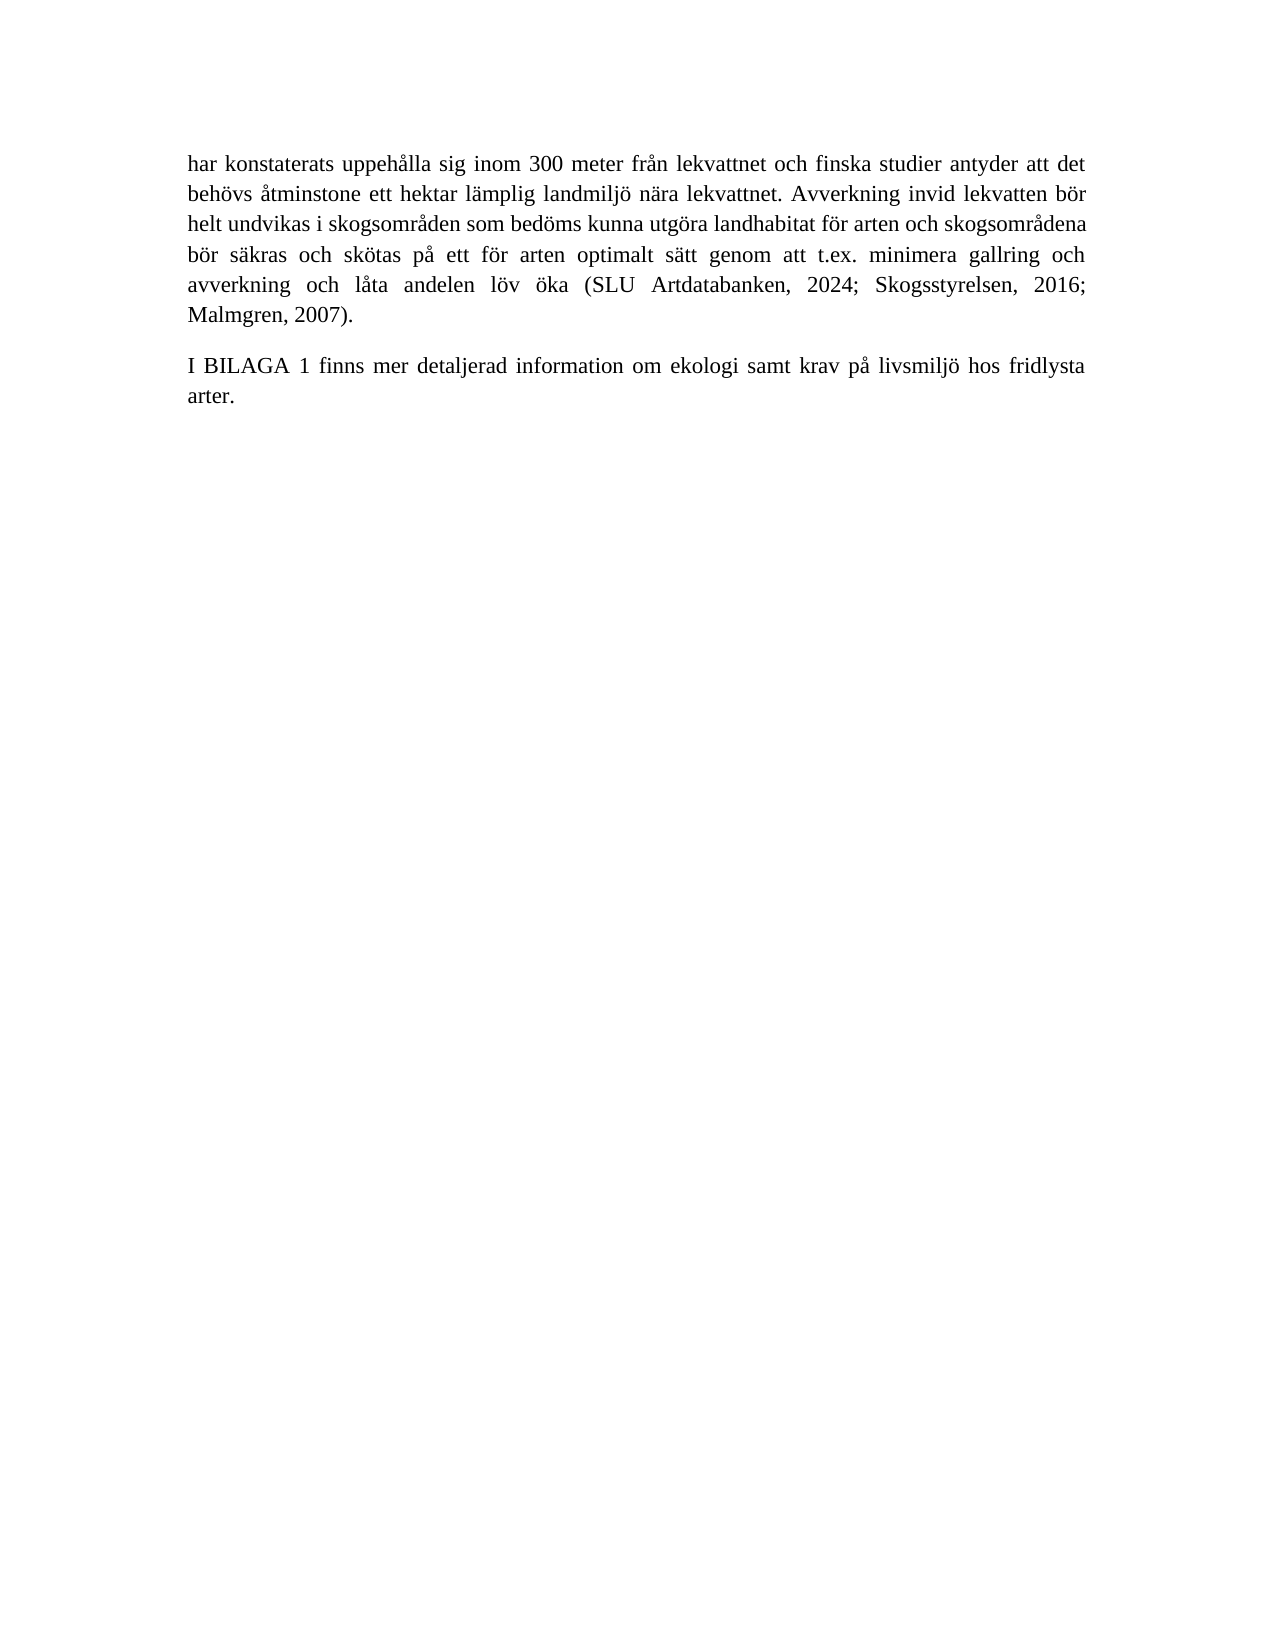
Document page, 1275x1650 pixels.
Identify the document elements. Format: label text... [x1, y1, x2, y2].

text I BILAGA 1 finns mer detaljerad information om ekologi samt krav på livsmiljö hos fridlysta arter. [187, 352, 1087, 409]
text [187, 150, 1087, 327]
